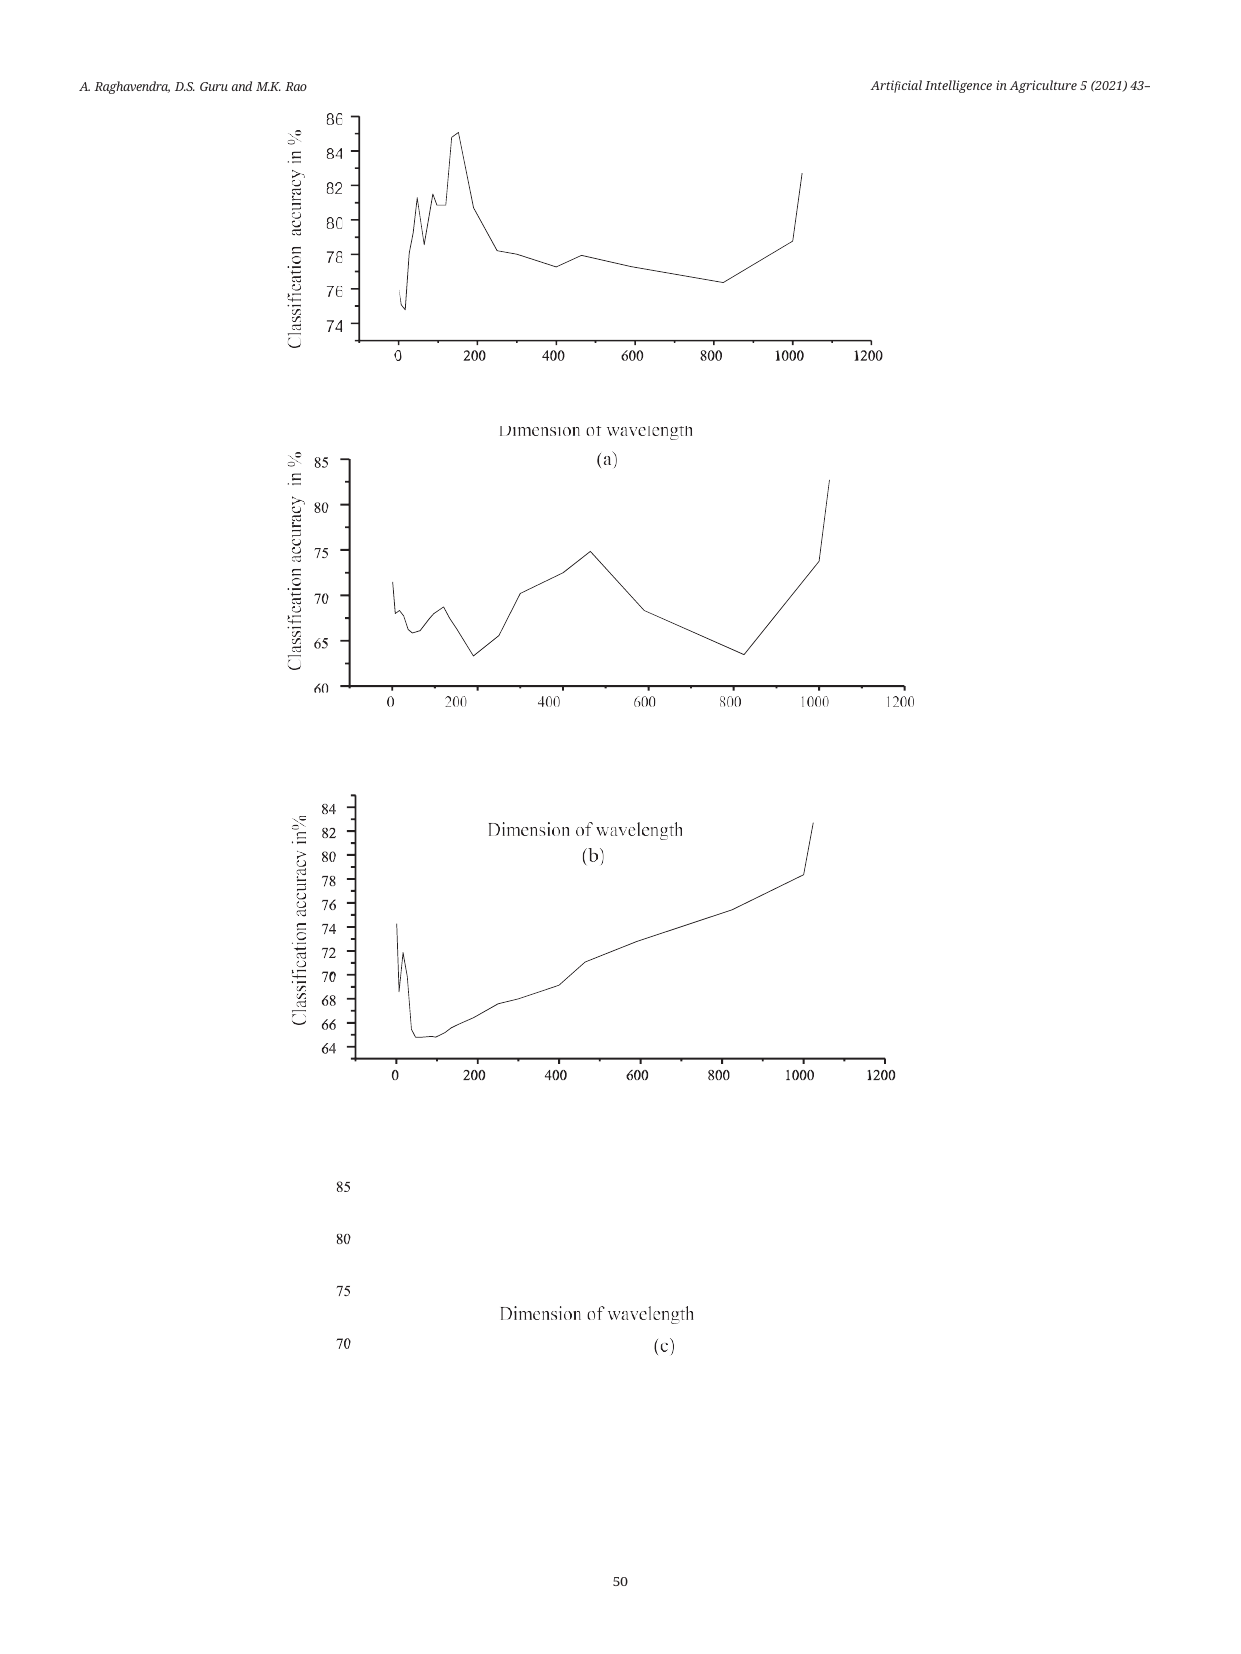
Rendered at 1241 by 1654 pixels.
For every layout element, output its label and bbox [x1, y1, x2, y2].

picture [326, 182, 342, 194]
picture [499, 1306, 694, 1324]
picture [326, 251, 343, 263]
picture [326, 217, 343, 229]
picture [291, 816, 307, 1025]
picture [326, 320, 343, 332]
picture [654, 1338, 674, 1356]
picture [387, 696, 914, 707]
picture [326, 148, 343, 159]
picture [487, 822, 683, 840]
picture [597, 451, 617, 469]
picture [582, 848, 604, 866]
picture [287, 130, 305, 348]
picture [326, 286, 343, 297]
picture [287, 452, 305, 670]
picture [498, 426, 693, 440]
picture [326, 113, 343, 125]
